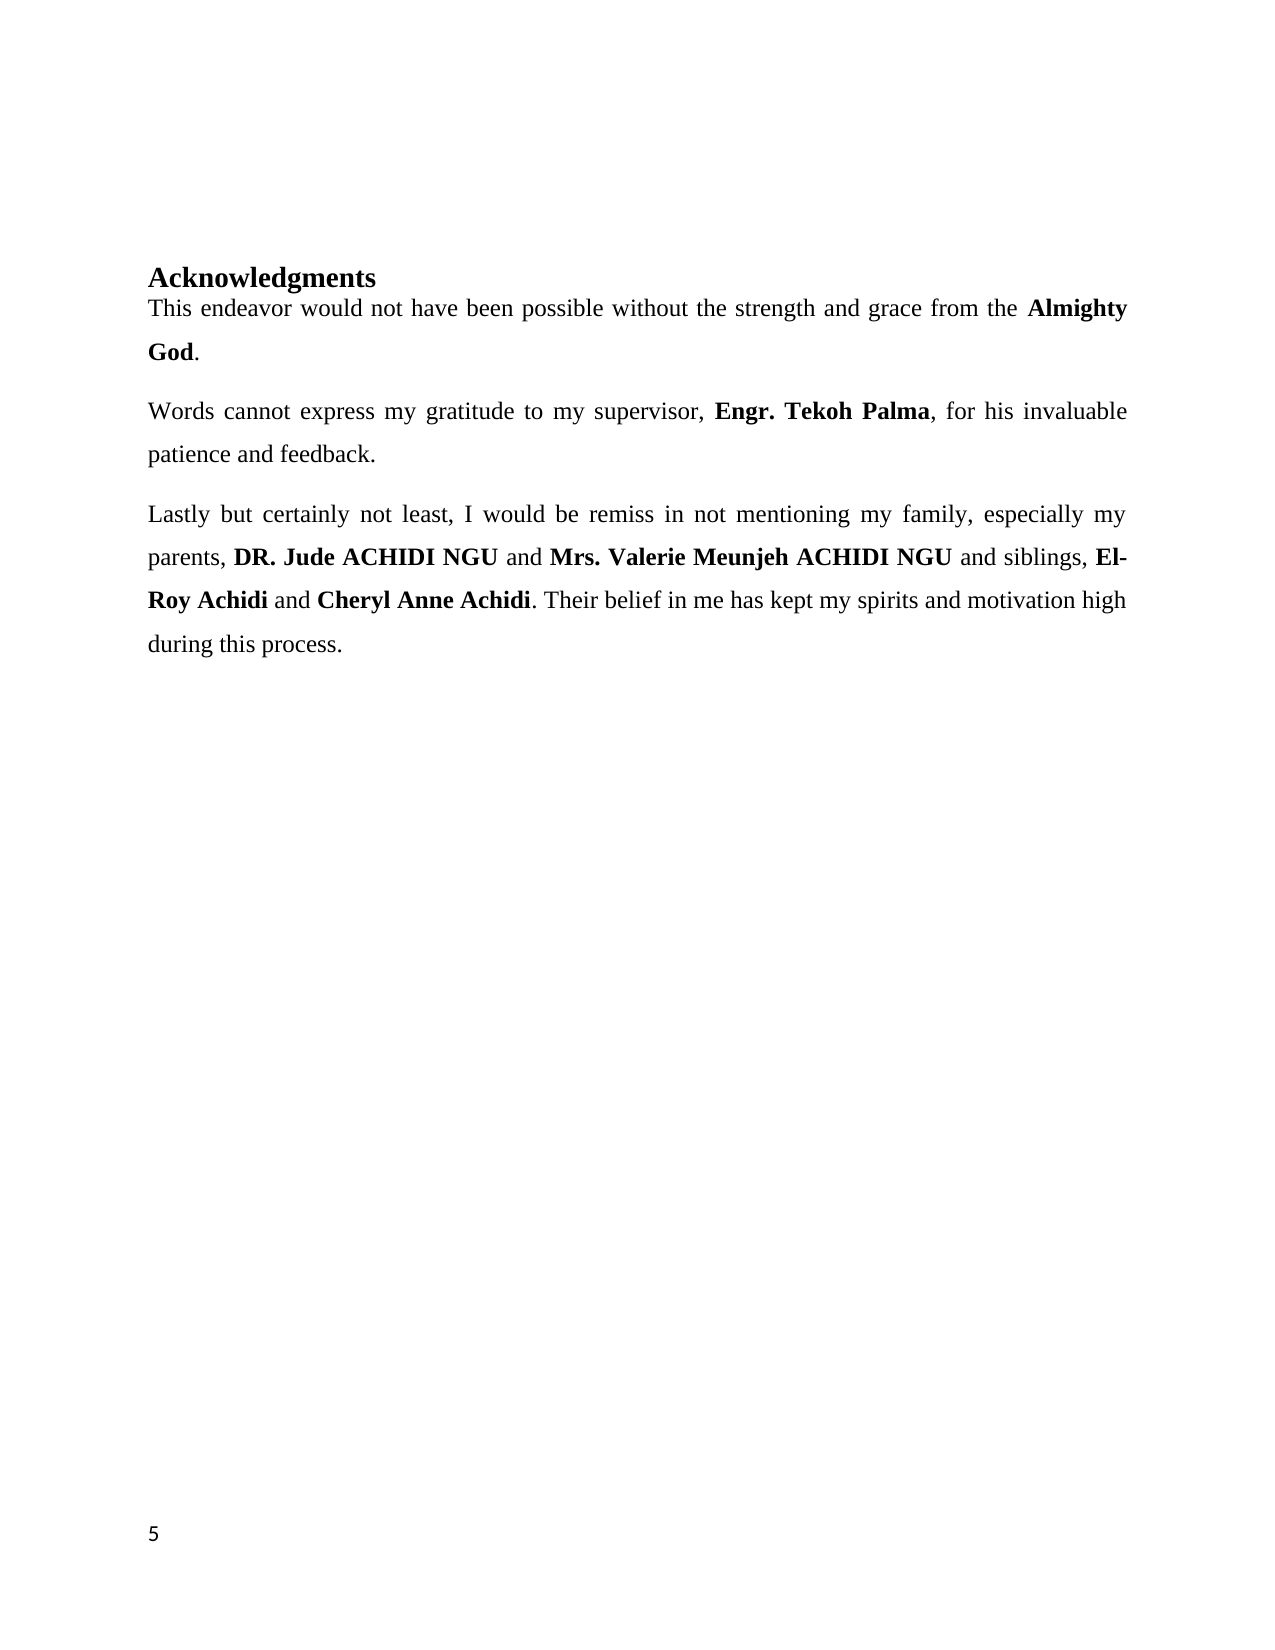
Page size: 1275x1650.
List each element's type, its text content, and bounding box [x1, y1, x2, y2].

text This endeavor would not have been possible without the strength and grace from the Almighty God. [148, 293, 1127, 365]
text Words cannot express my gratitude to my supervisor, Engr. Tekoh Palma, for his invaluable patience and feedback. [148, 396, 1127, 468]
text Lastly but certainly not least, I would be remiss in not mentioning my family, especially my parents, DR. Jude ACHIDI NGU and Mrs. Valerie Meunjeh ACHIDI NGU and siblings, El-Roy Achidi and Cheryl Anne Achidi. Their belief in me has kept my spirits and motivation high during this process. [148, 499, 1127, 657]
subtitle Acknowledgments [148, 260, 1127, 293]
